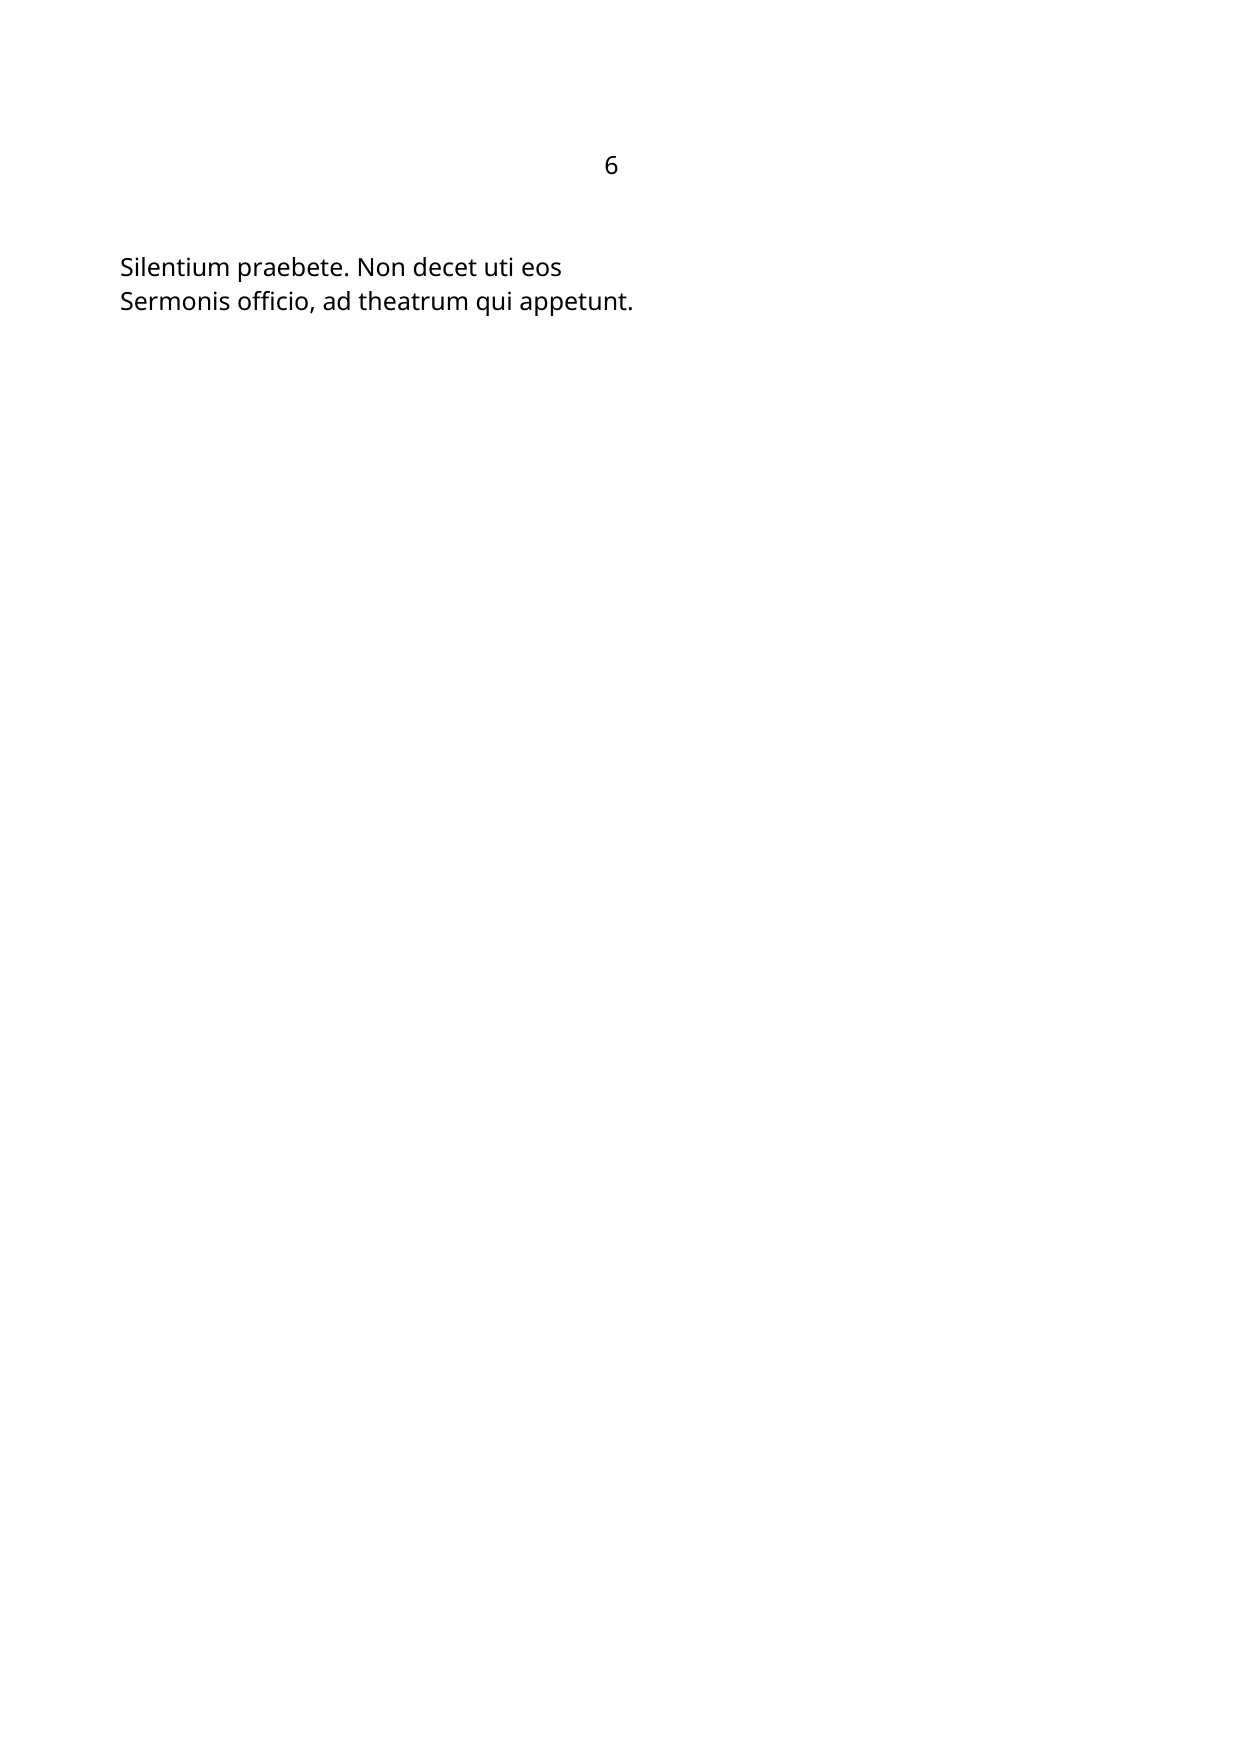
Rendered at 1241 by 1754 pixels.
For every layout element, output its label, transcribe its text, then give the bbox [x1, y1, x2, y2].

text Silentium praebete. Non decet uti eos [120, 250, 1120, 284]
text Sermonis officio, ad theatrum qui appetunt. [120, 284, 1120, 318]
